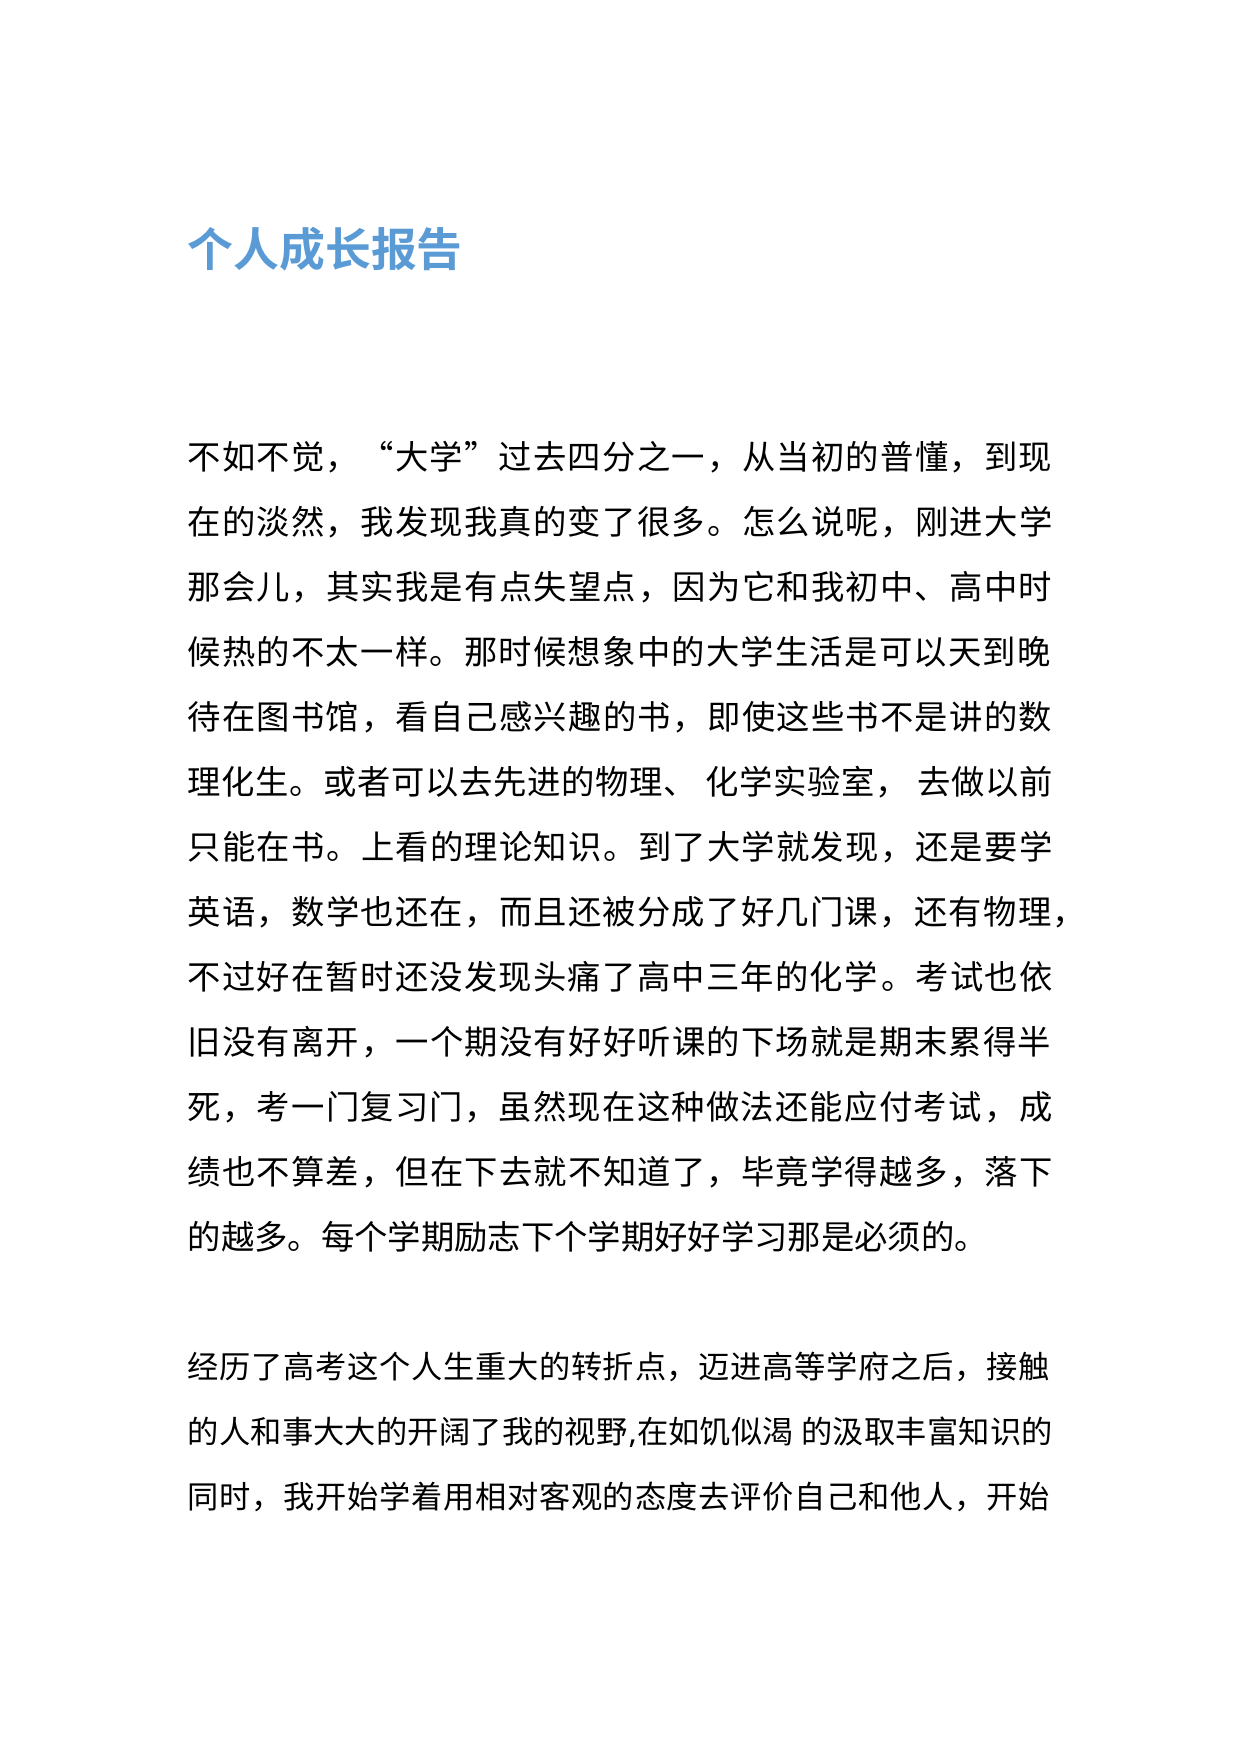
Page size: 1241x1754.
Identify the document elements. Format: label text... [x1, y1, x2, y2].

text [187, 1333, 1053, 1528]
text 不如不觉，“大学”过去四分之一，从当初的普懂，到现在的淡然，我发现我真的变了很多。怎么说呢，刚进大学那会儿，其实我是有点失望点，因为它和我初中、高中时候热的不太一样。那时候想象中的大学生活是可以天到晚待在图书馆，看自己感兴趣的书，即使这些书不是讲的数理化生。或者可以去先进的物理、 化学实验室， 去做以前只能在书。上看的理论知识。到了大学就发现，还是要学英语，数学也还在，而且还被分成了好几门课，还有物理，不过好在暂时还没发现头痛了高中三年的化学。考试也依旧没有离开，一个期没有好好听课的下场就是期末累得半死，考一门复习门，虽然现在这种做法还能应付考试，成绩也不算差，但在下去就不知道了，毕竟学得越多，落下的越多。每个学期励志下个学期好好学习那是必须的。 [187, 423, 1053, 1268]
subtitle 个人成长报告 [187, 197, 1053, 295]
